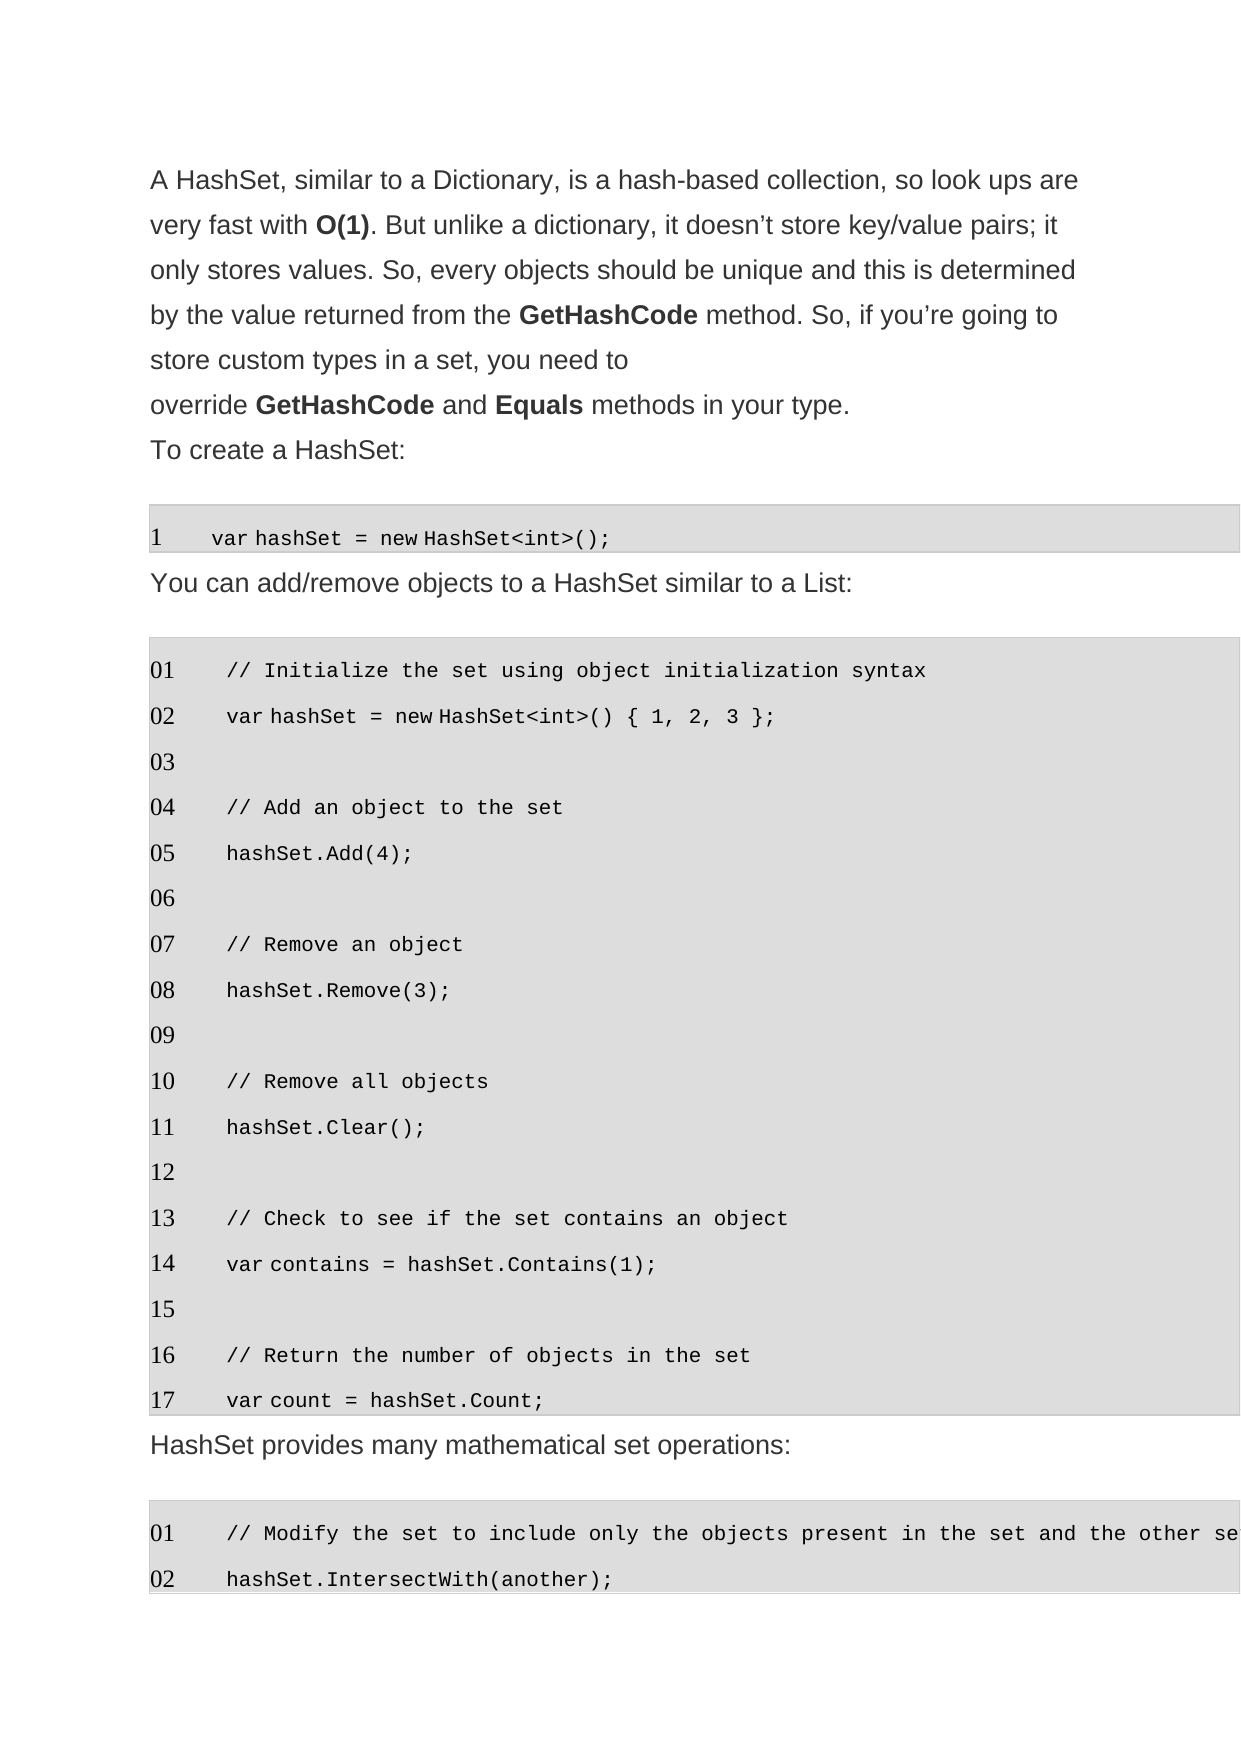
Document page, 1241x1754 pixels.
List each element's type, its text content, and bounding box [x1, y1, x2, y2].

text You can add/remove objects to a HashSet similar to a List: [150, 553, 1090, 598]
text HashSet provides many mathematical set operations: [150, 1416, 1090, 1461]
table_header 01 02 03 04 05 06 07 08 09 10 11 12 13 14 15 16 17 [150, 638, 225, 1414]
text To create a HashSet: [150, 420, 1090, 465]
text A HashSet, similar to a Dictionary, is a hash-based collection, so look ups are very fast with O(1). But unlike a dictionary, it doesn’t store key/value pairs; it only stores values. So, every objects should be unique and this is determined by the value returned from the GetHashCode method. So, if you’re going to store custom types in a set, you need to override GetHashCode and Equals methods in your type. [150, 150, 1090, 420]
table_header 1 [150, 506, 211, 551]
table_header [150, 1501, 225, 1592]
table_header // Initialize the set using object initialization syntax var hashSet = new HashSet<int>() { 1, 2, 3 }; // Add an object to the set hashSet.Add(4); // Remove an object hashSet.Remove(3); // Remove all objects hashSet.Clear(); // Check to see if the set contains an object var contains = hashSet.Contains(1); // Return the number of objects in the set var count = hashSet.Count; [225, 638, 1239, 1414]
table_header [225, 1501, 1239, 1592]
table_header var hashSet = new HashSet<int>(); [211, 506, 1239, 551]
